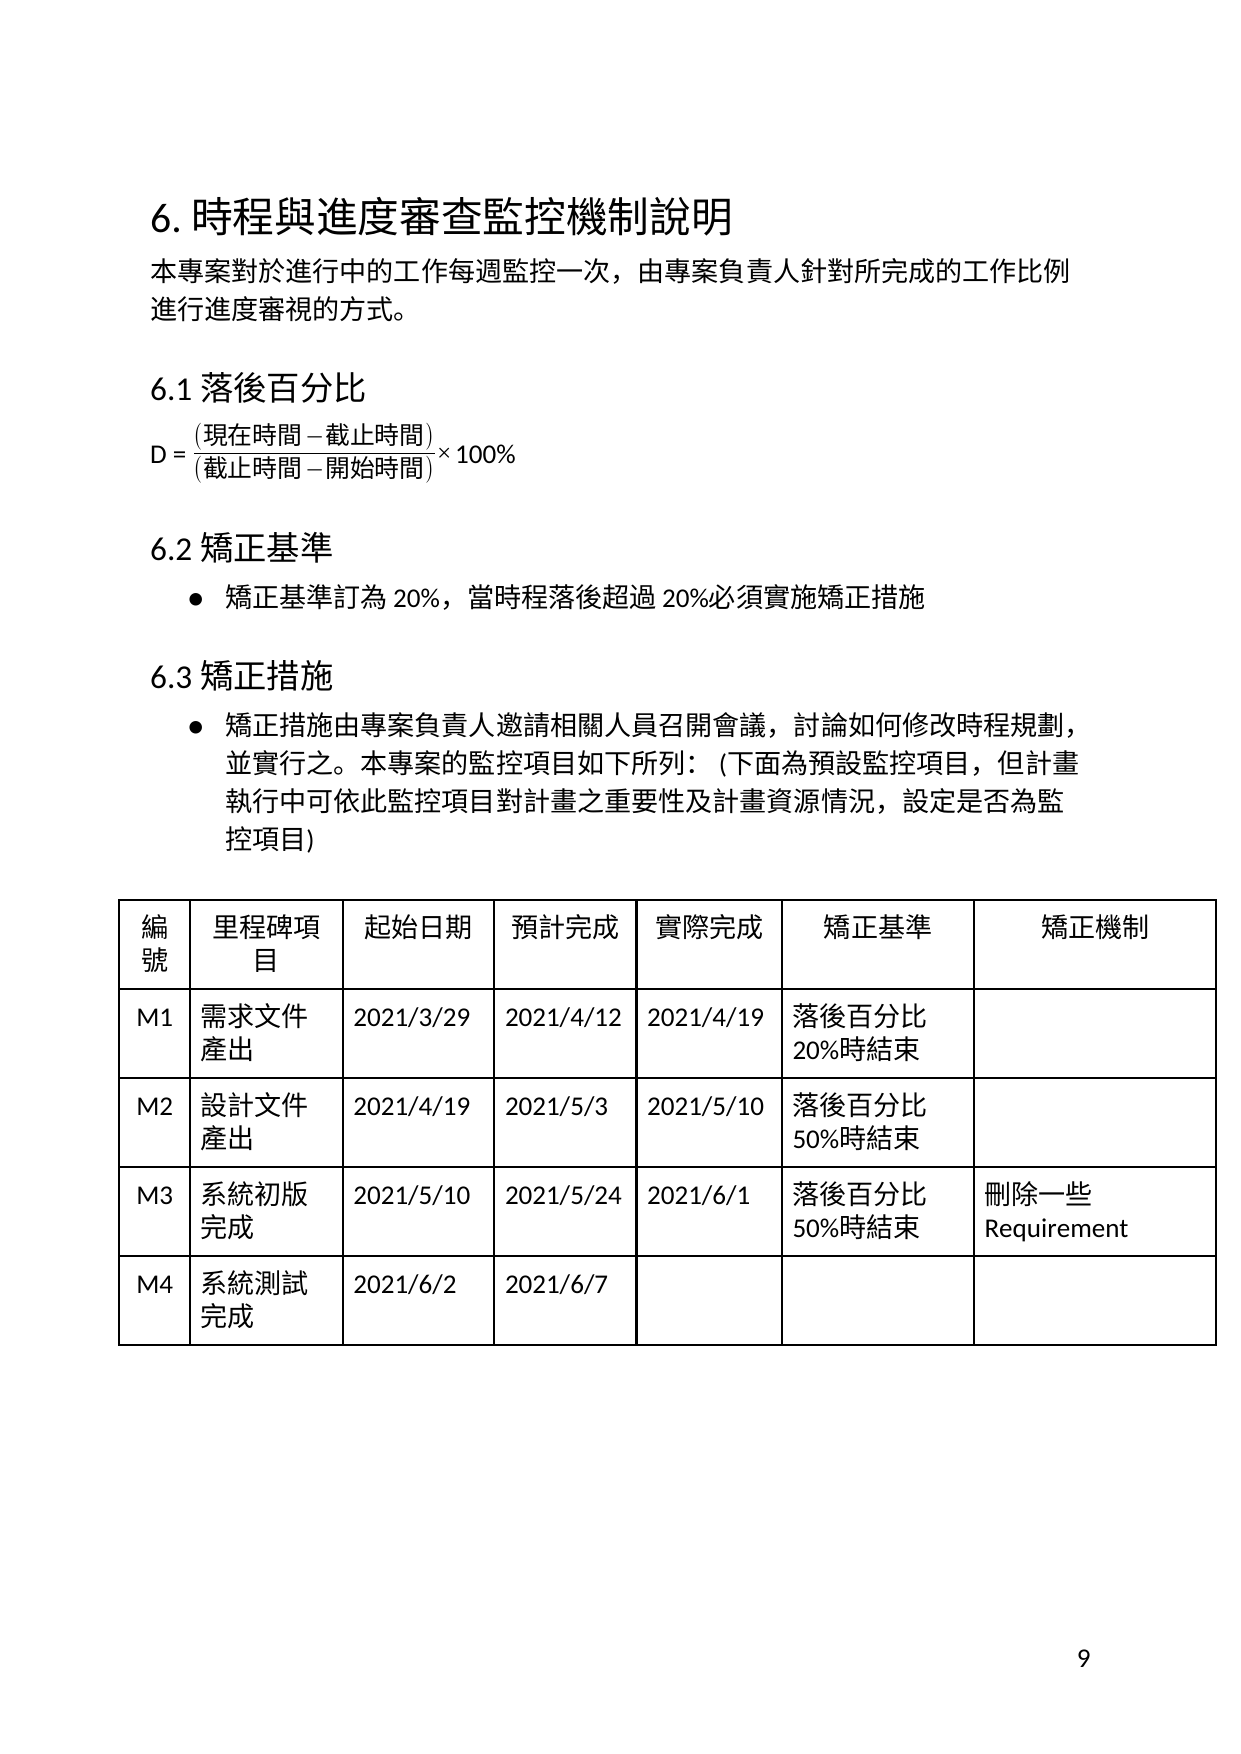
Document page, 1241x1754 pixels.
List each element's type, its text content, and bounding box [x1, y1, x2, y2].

table_cell 2021/5/10 [344, 1168, 493, 1255]
table_header 矯正基準 [783, 901, 973, 988]
table_cell M3 [120, 1168, 189, 1255]
text 本專案對於進行中的工作每週監控一次，由專案負責人針對所完成的工作比例進行進度審視的方式。 [150, 255, 1090, 326]
table_cell 2021/6/1 [638, 1168, 781, 1255]
table_cell [975, 990, 1215, 1077]
table_header 編號 [120, 901, 189, 988]
table_cell 2021/4/12 [495, 990, 635, 1077]
table_cell 2021/3/29 [344, 990, 493, 1077]
table_header 里程碑項目 [191, 901, 342, 988]
subtitle 6.1 落後百分比 [150, 368, 1090, 409]
table_cell [975, 1257, 1215, 1344]
table_cell [783, 1257, 973, 1344]
table_cell 2021/6/7 [495, 1257, 635, 1344]
table_header 預計完成 [495, 901, 635, 988]
table_cell M2 [120, 1079, 189, 1166]
table_cell 系統初版完成 [191, 1168, 342, 1255]
table_header 矯正機制 [975, 901, 1215, 988]
table_cell 落後百分比50%時結束 [783, 1168, 973, 1255]
table_cell 2021/5/3 [495, 1079, 635, 1166]
text D = 100% [150, 422, 1090, 485]
table_header 起始日期 [344, 901, 493, 988]
table_cell 落後百分比20%時結束 [783, 990, 973, 1077]
table_cell 需求文件產出 [191, 990, 342, 1077]
subtitle 6.2 矯正基準 [150, 528, 1090, 568]
table_cell M4 [120, 1257, 189, 1344]
table_cell [975, 1079, 1215, 1166]
table_cell 設計文件產出 [191, 1079, 342, 1166]
table_cell 2021/4/19 [638, 990, 781, 1077]
table_cell 刪除一些Requirement [975, 1168, 1215, 1255]
table_cell M1 [120, 990, 189, 1077]
table_header 實際完成 [638, 901, 781, 988]
list 矯正措施由專案負責人邀請相關人員召開會議，討論如何修改時程規劃，並實行之。本專案的監控項目如下所列： (下面為預設監控項目，但計畫執行中可依此監控項目對計畫之重要性及計畫資源情況，設定是否為監控項目) [187, 709, 1090, 856]
table_cell 2021/4/19 [344, 1079, 493, 1166]
table_cell 落後百分比50%時結束 [783, 1079, 973, 1166]
table_cell 2021/5/24 [495, 1168, 635, 1255]
table_cell 2021/5/10 [638, 1079, 781, 1166]
subtitle 6. 時程與進度審查監控機制說明 [150, 192, 1090, 242]
list 矯正基準訂為20%，當時程落後超過20%必須實施矯正措施 [187, 581, 1090, 614]
table_cell 2021/6/2 [344, 1257, 493, 1344]
subtitle 6.3 矯正措施 [150, 656, 1090, 697]
table_cell [638, 1257, 781, 1344]
table_cell 系統測試完成 [191, 1257, 342, 1344]
